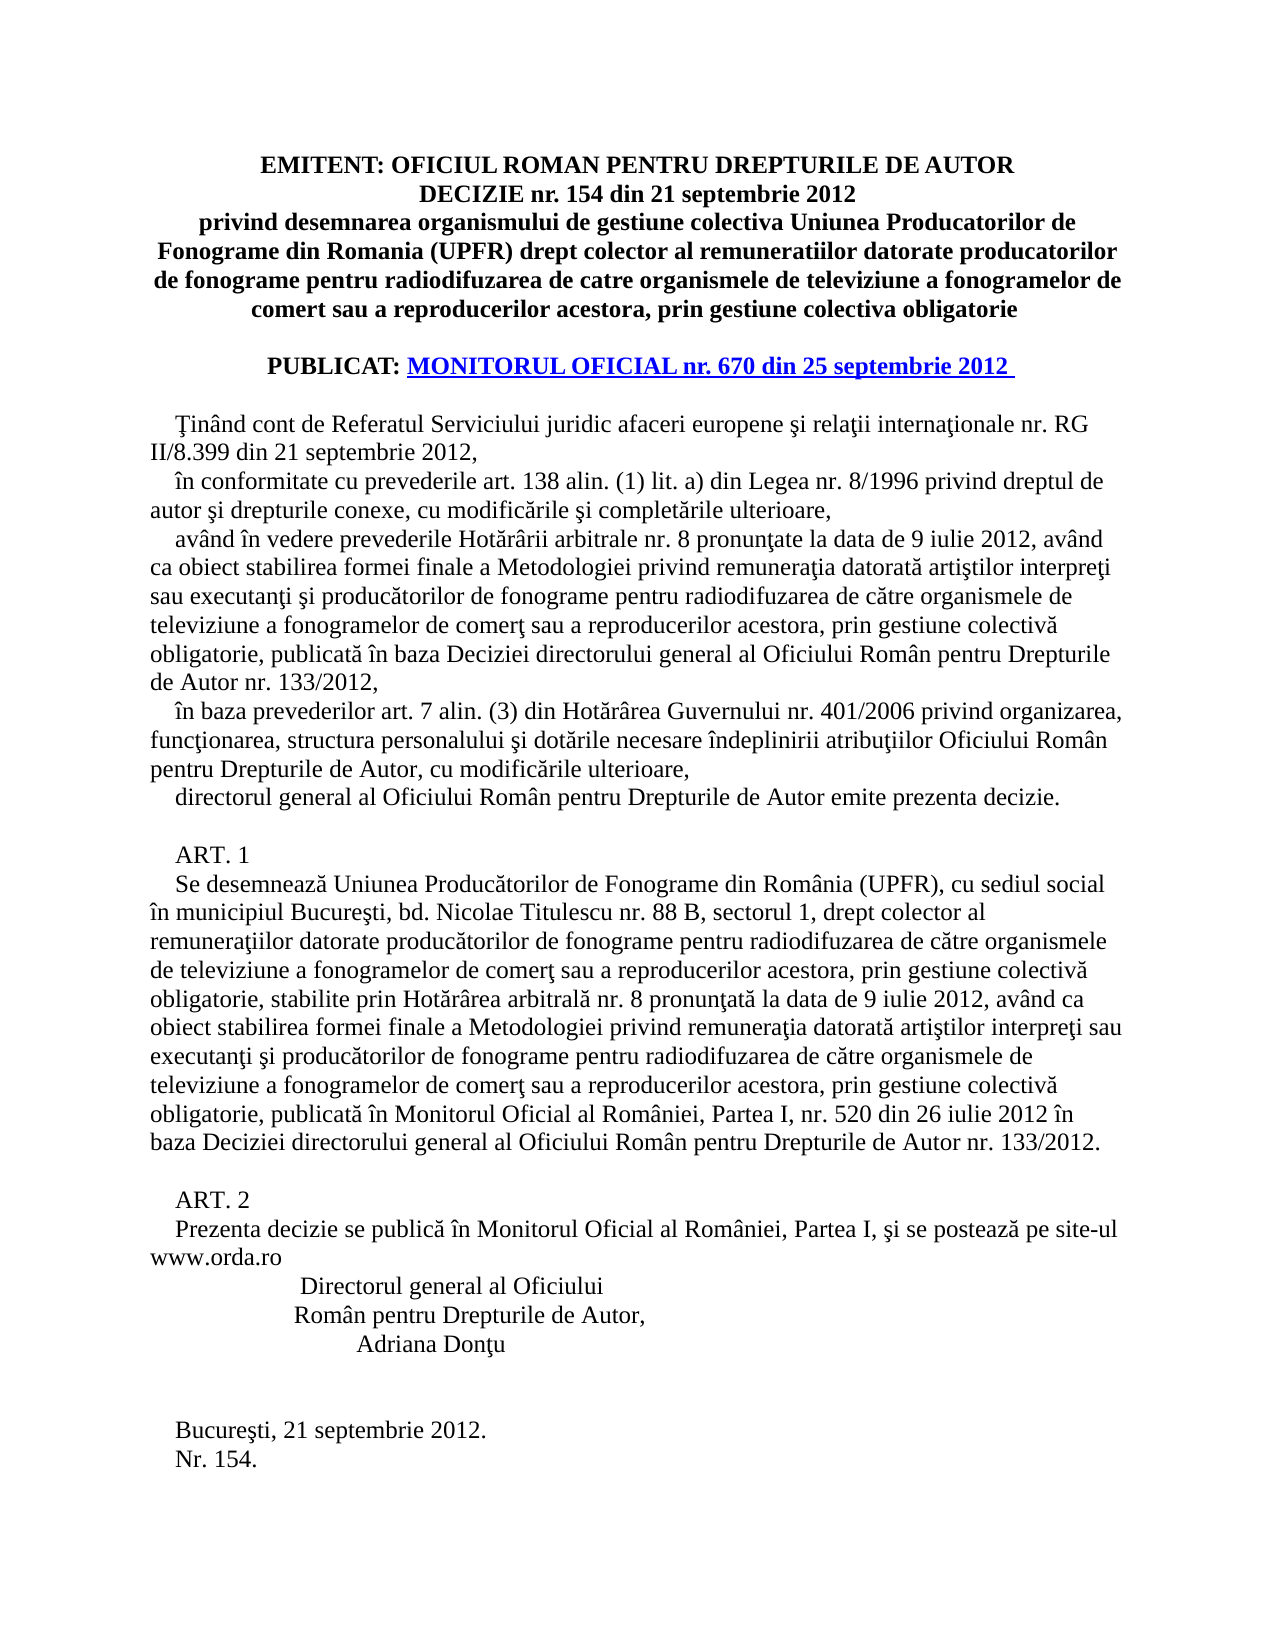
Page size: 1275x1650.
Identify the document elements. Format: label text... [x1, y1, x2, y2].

text EMITENT: OFICIUL ROMAN PENTRU DREPTURILE DE AUTOR [150, 150, 1125, 179]
text Ţinând cont de Referatul Serviciului juridic afaceri europene şi relaţii internaţionale nr. RG II/8.399 din 21 septembrie 2012, în conformitate cu prevederile art. 138 alin. (1) lit. a) din Legea nr. 8/1996 privind dreptul de autor şi drepturile conexe, cu modificările şi completările ulterioare, având în vedere prevederile Hotărârii arbitrale nr. 8 pronunţate la data de 9 iulie 2012, având ca obiect stabilirea formei finale a Metodologiei privind remuneraţia datorată artiştilor interpreţi sau executanţi şi producătorilor de fonograme pentru radiodifuzarea de către organismele de televiziune a fonogramelor de comerţ sau a reproducerilor acestora, prin gestiune colectivă obligatorie, publicată în baza Deciziei directorului general al Oficiului Român pentru Drepturile de Autor nr. 133/2012, în baza prevederilor art. 7 alin. (3) din Hotărârea Guvernului nr. 401/2006 privind organizarea, funcţionarea, structura personalului şi dotările necesare îndeplinirii atribuţiilor Oficiului Român pentru Drepturile de Autor, cu modificările ulterioare, directorul general al Oficiului Român pentru Drepturile de Autor emite prezenta decizie. ART. 1 Se desemnează Uniunea Producătorilor de Fonograme din România (UPFR), cu sediul social în municipiul Bucureşti, bd. Nicolae Titulescu nr. 88 B, sectorul 1, drept colector al remuneraţiilor datorate producătorilor de fonograme pentru radiodifuzarea de către organismele de televiziune a fonogramelor de comerţ sau a reproducerilor acestora, prin gestiune colectivă obligatorie, stabilite prin Hotărârea arbitrală nr. 8 pronunţată la data de 9 iulie 2012, având ca obiect stabilirea formei finale a Metodologiei privind remuneraţia datorată artiştilor interpreţi sau executanţi şi producătorilor de fonograme pentru radiodifuzarea de către organismele de televiziune a fonogramelor de comerţ sau a reproducerilor acestora, prin gestiune colectivă obligatorie, publicată în Monitorul Oficial al României, Partea I, nr. 520 din 26 iulie 2012 în baza Deciziei directorului general al Oficiului Român pentru Drepturile de Autor nr. 133/2012. [150, 380, 1125, 1156]
text ART. 2 Prezenta decizie se publică în Monitorul Oficial al României, Partea I, şi se postează pe site-ul www.orda.ro Directorul general al Oficiului Român pentru Drepturile de Autor, Adriana Donţu Bucureşti, 21 septembrie 2012. Nr. 154. [150, 1156, 1125, 1472]
text DECIZIE nr. 154 din 21 septembrie 2012 [150, 179, 1125, 207]
text privind desemnarea organismului de gestiune colectiva Uniunea Producatorilor de Fonograme din Romania (UPFR) drept colector al remuneratiilor datorate producatorilor de fonograme pentru radiodifuzarea de catre organismele de televiziune a fonogramelor de comert sau a reproducerilor acestora, prin gestiune colectiva obligatorie PUBLICAT: MONITORUL OFICIAL nr. 670 din 25 septembrie 2012 [150, 207, 1125, 380]
